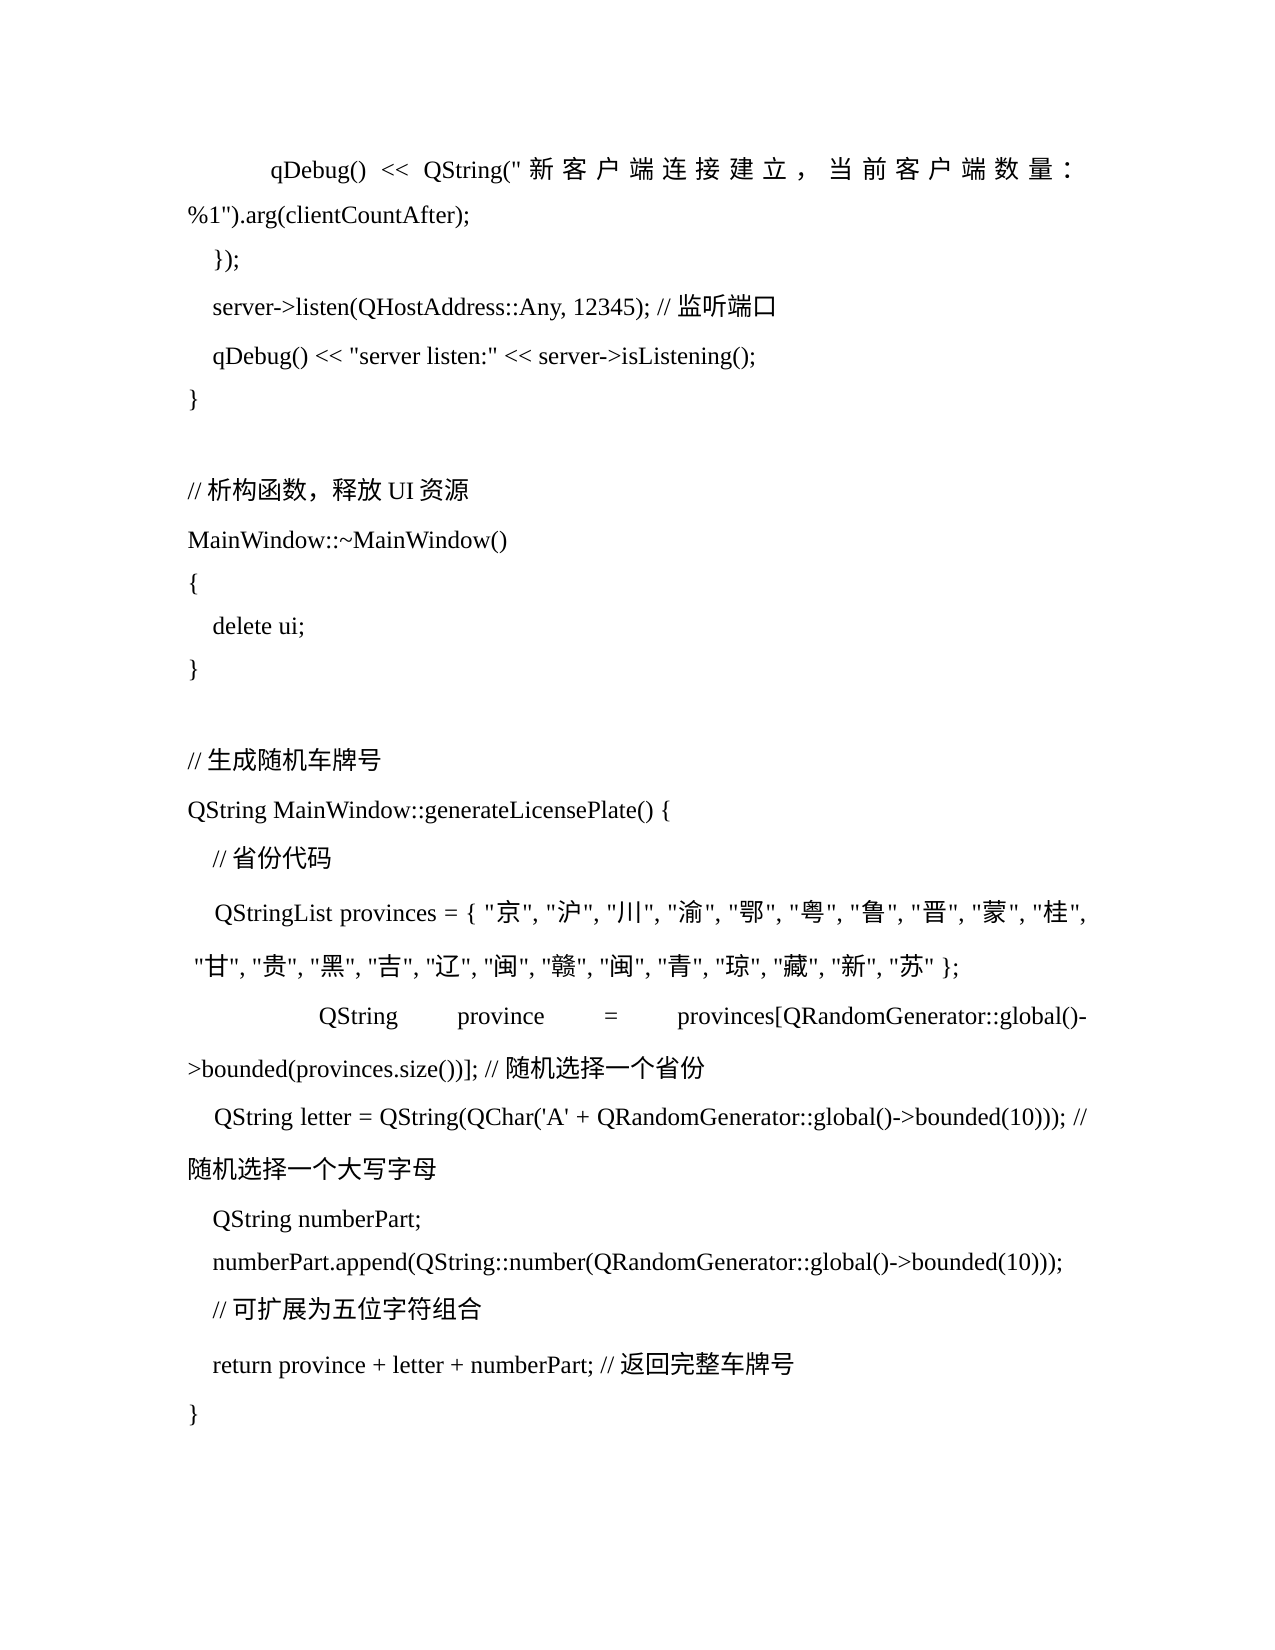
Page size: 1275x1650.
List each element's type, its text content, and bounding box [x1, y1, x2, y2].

text { [187, 568, 1087, 597]
text numberPart.append(QString::number(QRandomGenerator::global()->bounded(10))); [187, 1247, 1087, 1276]
text // 可扩展为五位字符组合 [187, 1290, 1087, 1326]
text server->listen(QHostAddress::Any, 12345); // 监听端口 [187, 287, 1087, 323]
text QString letter = QString(QChar('A' + QRandomGenerator::global()->bounded(10))); // 随机选择一个大写字母 [187, 1102, 1087, 1186]
text QString numberPart; [187, 1204, 1087, 1232]
text }); [187, 244, 1087, 272]
text qDebug() << "server listen:" << server->isListening(); [187, 341, 1087, 370]
text QString MainWindow::generateLicensePlate() { [187, 795, 1087, 824]
text // 生成随机车牌号 [187, 741, 1087, 777]
text // 省份代码 [187, 838, 1087, 874]
text // 析构函数，释放UI资源 [187, 471, 1087, 507]
text QStringList provinces = { "京", "沪", "川", "渝", "鄂", "粤", "鲁", "晋", "蒙", "桂", "甘", "贵", "黑", "吉", "辽", "闽", "赣", "闽", "青", "琼", "藏", "新", "苏" }; [187, 892, 1087, 983]
text qDebug() << QString("新客户端连接建立，当前客户端数量：%1").arg(clientCountAfter); [187, 150, 1087, 229]
text return province + letter + numberPart; // 返回完整车牌号 [187, 1344, 1087, 1381]
text } [187, 654, 1087, 683]
text MainWindow::~MainWindow() [187, 525, 1087, 554]
text QString province = provinces[QRandomGenerator::global()->bounded(provinces.size())]; // 随机选择一个省份 [187, 1001, 1087, 1084]
text } [187, 1399, 1087, 1427]
text delete ui; [187, 611, 1087, 640]
text } [187, 384, 1087, 413]
